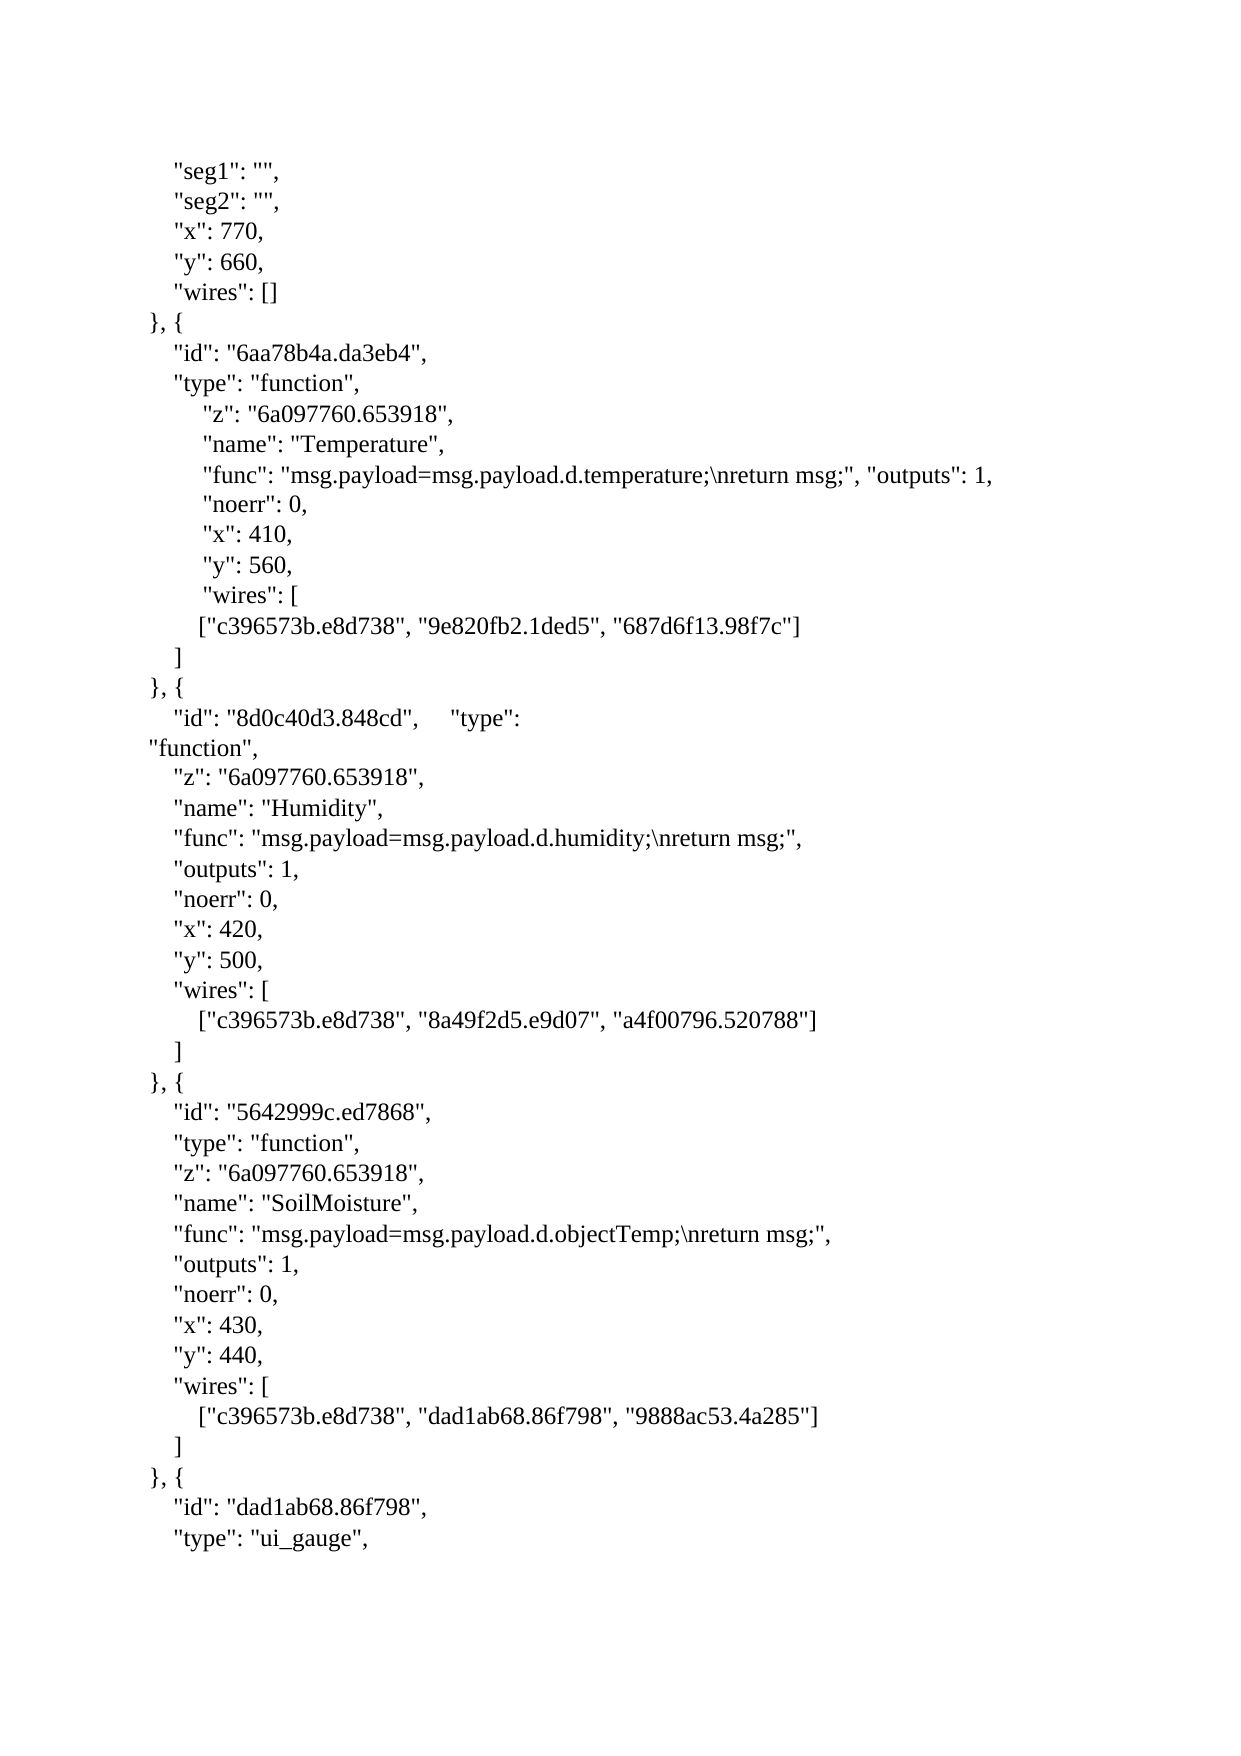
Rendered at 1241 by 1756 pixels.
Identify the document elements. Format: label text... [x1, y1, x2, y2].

text ] [137, 1036, 182, 1065]
text ["c396573b.e8d738", "dad1ab68.86f798", "9888ac53.4a285"] [198, 1401, 1105, 1430]
text ] [137, 642, 182, 670]
text "id": "6aa78b4a.da3eb4", [173, 338, 1105, 367]
text "wires": [ [202, 581, 1105, 609]
text ] [137, 1431, 182, 1460]
text ["c396573b.e8d738", "8a49f2d5.e9d07", "a4f00796.520788"] [198, 1006, 1105, 1034]
text "y": 440, [173, 1340, 1105, 1369]
text "noerr": 0, [173, 1279, 1105, 1308]
text "y": 560, [202, 550, 1105, 579]
text "id": "dad1ab68.86f798", [173, 1492, 1105, 1521]
text "z": "6a097760.653918", [202, 399, 1105, 428]
text "name": "Temperature", [202, 429, 1105, 458]
text "seg2": "", "x": 770, [173, 186, 281, 245]
text "wires": [] [173, 277, 1105, 306]
text "func": "msg.payload=msg.payload.d.temperature;\nreturn msg;", "outputs": 1, "noerr": 0, [202, 460, 994, 518]
text "wires": [ [173, 975, 1105, 1004]
text "func": "msg.payload=msg.payload.d.objectTemp;\nreturn msg;", "outputs": 1, [173, 1219, 833, 1278]
text "name": "SoilMoisture", [173, 1188, 1105, 1217]
text "wires": [ [173, 1371, 1105, 1399]
text "type": "function", [173, 1128, 1105, 1156]
text }, { [137, 1462, 185, 1491]
text "noerr": 0, [173, 884, 1105, 913]
text }, { [137, 1067, 185, 1095]
text "id": "5642999c.ed7868", [173, 1097, 1105, 1126]
text "seg1": "", [173, 156, 1105, 184]
text "type": "ui_gauge", [173, 1523, 1105, 1552]
text }, { [148, 307, 1105, 336]
text "func": "msg.payload=msg.payload.d.humidity;\nreturn msg;", "outputs": 1, [173, 823, 804, 882]
text "z": "6a097760.653918", [173, 1158, 1105, 1187]
text "y": 660, [173, 247, 1105, 275]
text "x": 430, [173, 1310, 1105, 1338]
text ["c396573b.e8d738", "9e820fb2.1ded5", "687d6f13.98f7c"] [198, 611, 1105, 640]
text "type": "function", [173, 368, 1105, 397]
text "x": 420, [173, 914, 1105, 943]
text "id": "8d0c40d3.848cd", "type": "function", [148, 703, 521, 761]
text "x": 410, [202, 519, 1105, 548]
text "name": "Humidity", [173, 793, 1105, 822]
text }, { [137, 672, 185, 701]
text "y": 500, [173, 945, 1105, 974]
text "z": "6a097760.653918", [173, 763, 1105, 791]
